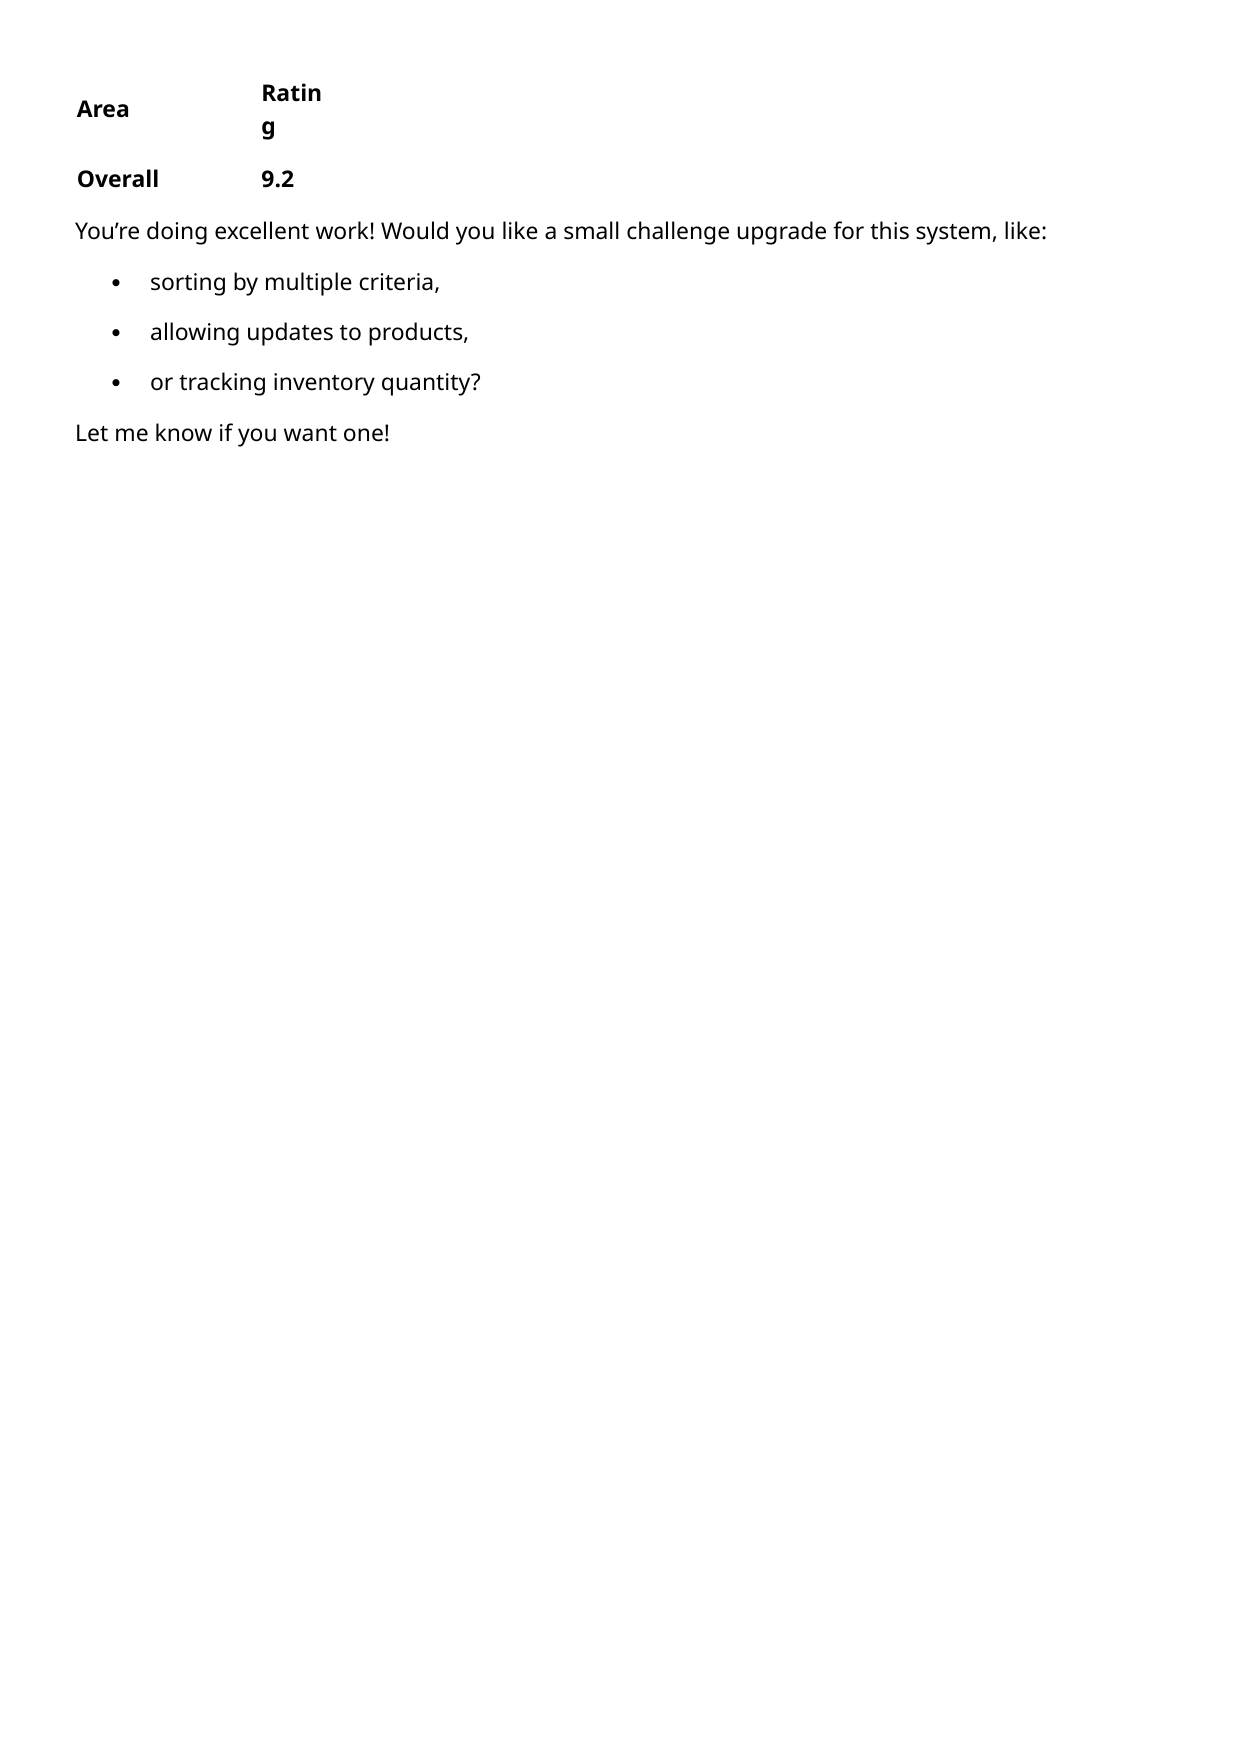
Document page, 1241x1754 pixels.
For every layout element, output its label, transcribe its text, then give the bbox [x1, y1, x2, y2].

list sorting by multiple criteria, [112, 265, 1165, 297]
text Let me know if you want one! [75, 417, 1165, 448]
list or tracking inventory quantity? [112, 366, 1165, 397]
table_header Area [75, 75, 260, 162]
table_header Rating [260, 75, 334, 162]
table_cell Overall [75, 162, 260, 215]
text You’re doing excellent work! Would you like a small challenge upgrade for this system, like: [75, 215, 1165, 246]
list allowing updates to products, [112, 316, 1165, 347]
table_cell 9.2 [260, 162, 334, 215]
